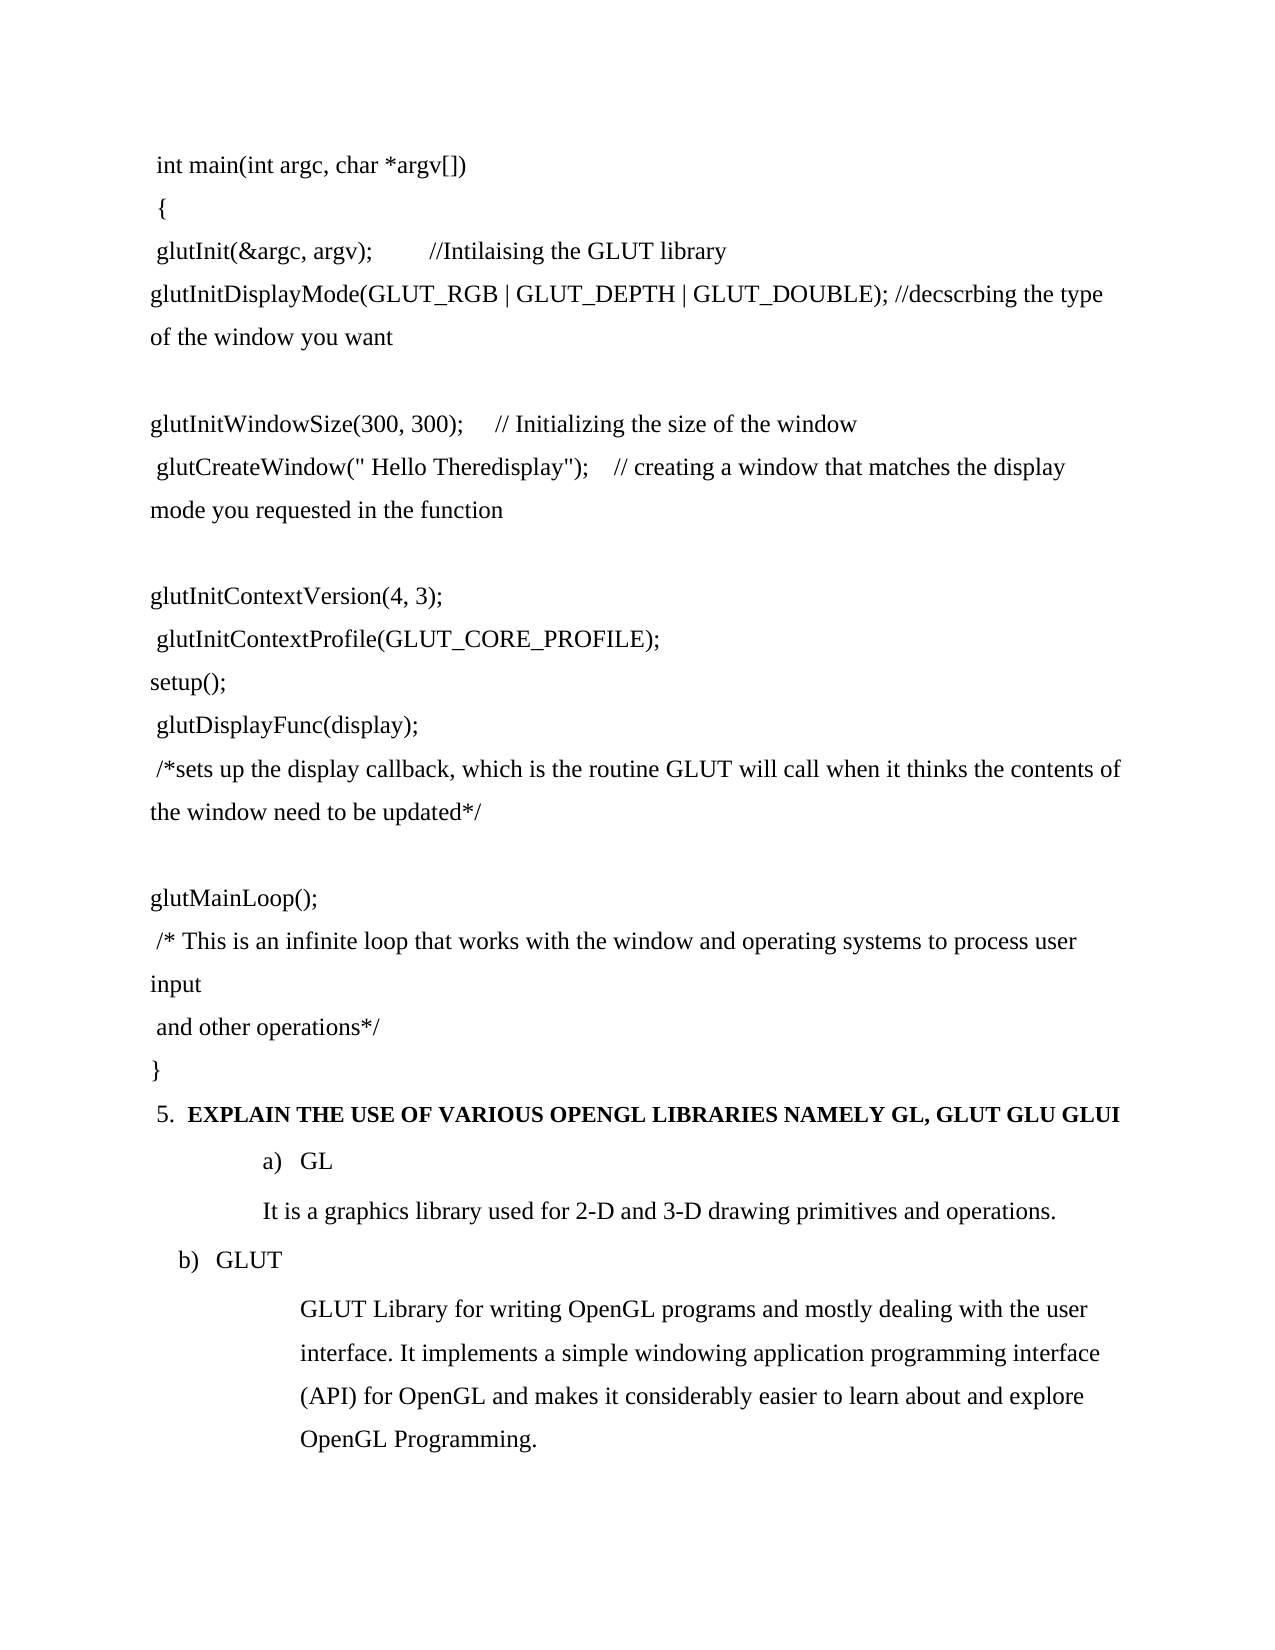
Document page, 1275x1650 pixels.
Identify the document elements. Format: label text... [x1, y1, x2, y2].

list GLUT Library for writing OpenGL programs and mostly dealing with the user interface. It implements a simple windowing application programming interface (API) for OpenGL and makes it considerably easier to learn about and explore OpenGL Programming. [300, 1294, 1125, 1453]
text glutCreateWindow(" Hello Theredisplay"); // creating a window that matches the display mode you requested in the function [150, 452, 1125, 524]
text and other operations*/ [150, 1012, 1125, 1041]
text /*sets up the display callback, which is the routine GLUT will call when it thinks the contents of the window need to be updated*/ [150, 754, 1125, 826]
list GLUT [178, 1245, 1125, 1274]
text glutDisplayFunc(display); [150, 711, 1125, 739]
text glutMainLoop(); [150, 883, 1125, 912]
text 5. EXPLAIN THE USE OF VARIOUS OPENGL LIBRARIES NAMELY GL, GLUT GLU GLUI [150, 1099, 1125, 1127]
text } [150, 1056, 1125, 1084]
text glutInitContextProfile(GLUT_CORE_PROFILE); [150, 624, 1125, 653]
text glutInitDisplayMode(GLUT_RGB | GLUT_DEPTH | GLUT_DOUBLE); //decscrbing the type of the window you want [150, 279, 1125, 351]
text glutInitWindowSize(300, 300); // Initializing the size of the window [150, 409, 1125, 437]
text int main(int argc, char *argv[]) [150, 150, 1125, 179]
text setup(); [150, 667, 1125, 696]
text glutInitContextVersion(4, 3); [150, 581, 1125, 610]
text { [150, 193, 1125, 222]
text glutInit(&argc, argv); //Intilaising the GLUT library [150, 236, 1125, 265]
text /* This is an infinite loop that works with the window and operating systems to process user input [150, 926, 1125, 998]
list GL [262, 1146, 1125, 1175]
text It is a graphics library used for 2-D and 3-D drawing primitives and operations. [262, 1196, 1125, 1224]
